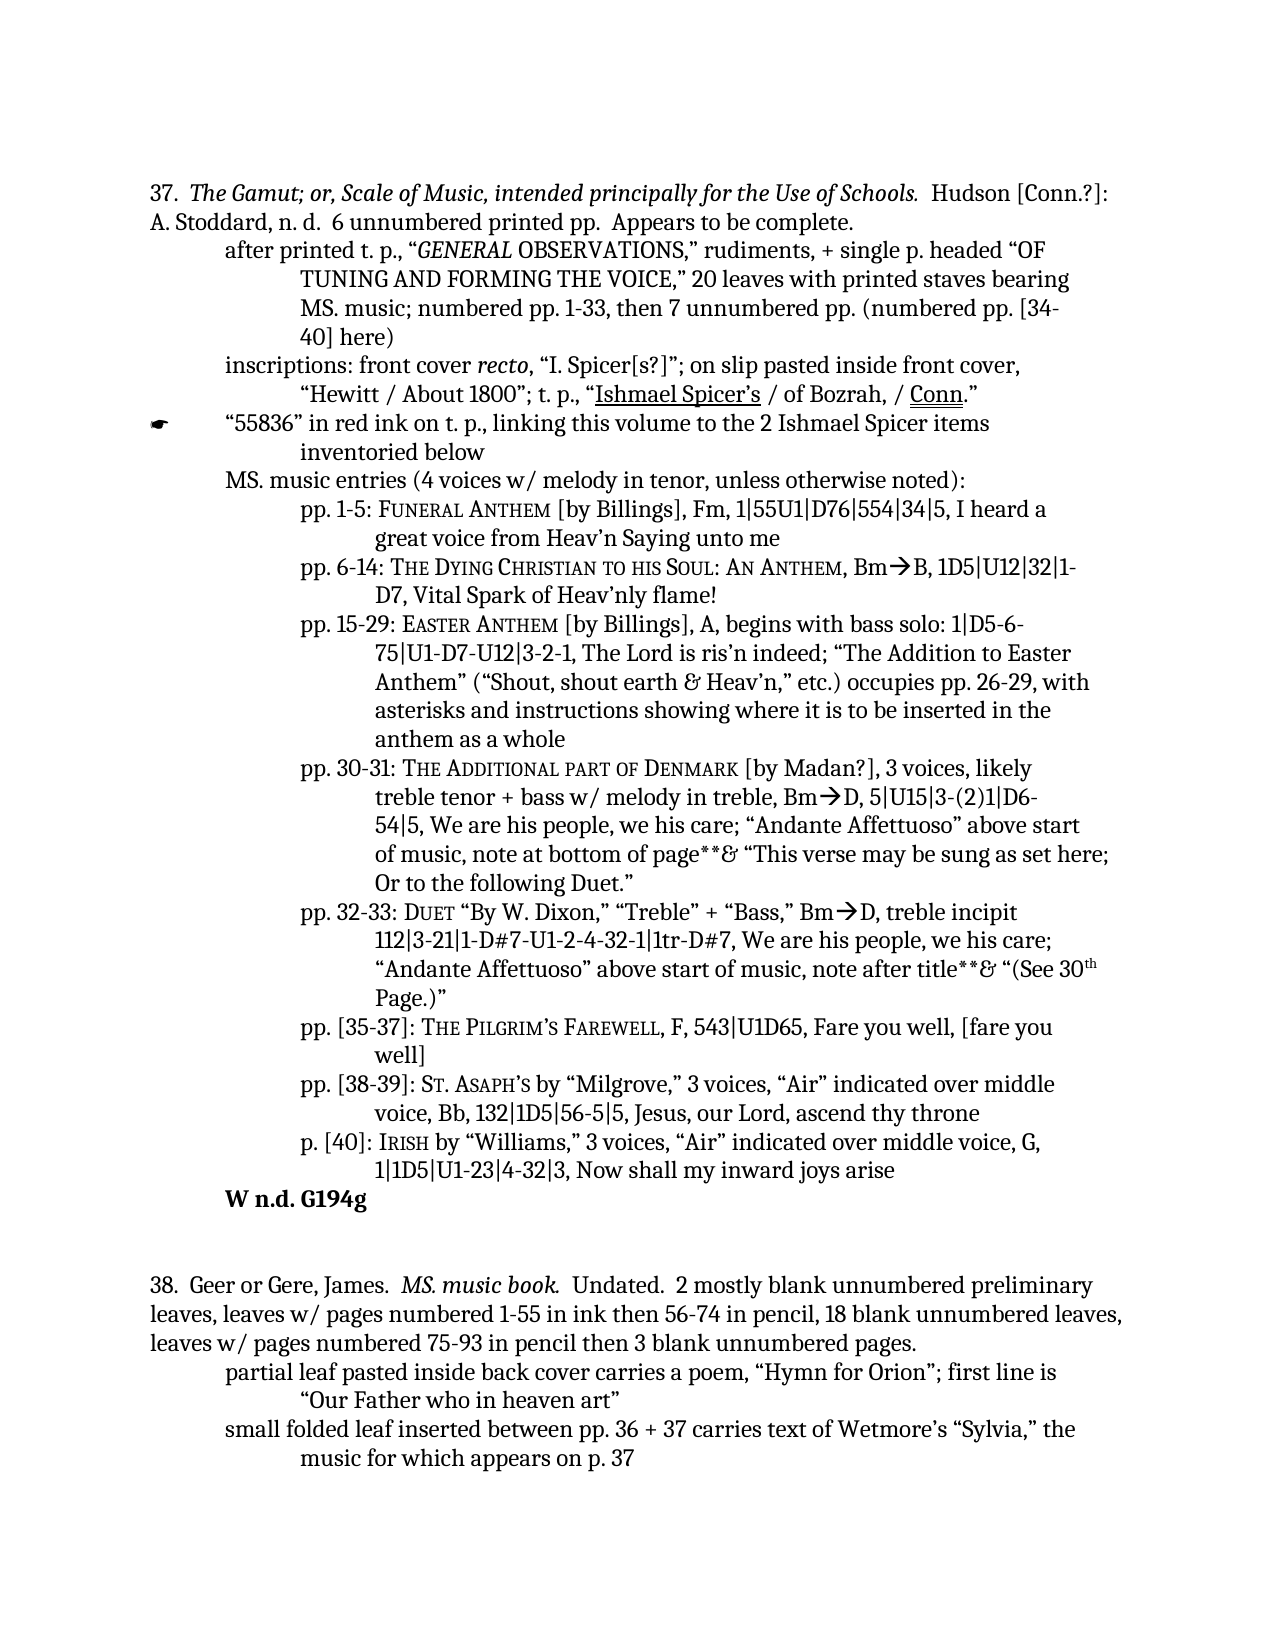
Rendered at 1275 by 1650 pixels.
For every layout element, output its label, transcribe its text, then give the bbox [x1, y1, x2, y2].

text 54|5, We are his people, we his care; “Andante Affettuoso” above start [150, 811, 1125, 840]
text Page.)” [150, 984, 1125, 1012]
text pp. [35-37]: The Pilgrim’s Farewell, F, 543|U1D65, Fare you well, [fare you [150, 1012, 1125, 1041]
text D7, Vital Spark of Heav’nly flame! [150, 581, 1125, 610]
text music for which appears on p. 37 [150, 1444, 1125, 1472]
text “Our Father who in heaven art” [150, 1386, 1125, 1415]
text inscriptions: front cover recto, “I. Spicer[s?]”; on slip pasted inside front cover, [150, 351, 1125, 380]
text 1|1D5|U1-23|4-32|3, Now shall my inward joys arise [150, 1156, 1125, 1185]
text TUNING AND FORMING THE VOICE,” 20 leaves with printed staves bearing [150, 265, 1125, 294]
text Anthem” (“Shout, shout earth & Heav’n,” etc.) occupies pp. 26-29, with [150, 667, 1125, 696]
text 75|U1-D7-U12|3-2-1, The Lord is ris’n indeed; “The Addition to Easter [150, 639, 1125, 667]
text “55836” in red ink on t. p., linking this volume to the 2 Ishmael Spicer items [150, 409, 1125, 437]
text inventoried below [150, 437, 1125, 466]
text partial leaf pasted inside back cover carries a poem, “Hymn for Orion”; first line is [150, 1357, 1125, 1386]
text 38. Geer or Gere, James. MS. music book. Undated. 2 mostly blank unnumbered preliminary leaves, leaves w/ pages numbered 1-55 in ink then 56-74 in pencil, 18 blank unnumbered leaves, leaves w/ pages numbered 75-93 in pencil then 3 blank unnumbered pages. [150, 1271, 1125, 1357]
text pp. 6-14: The Dying Christian to his Soul: An Anthem, BmB, 1D5|U12|32|1- [150, 552, 1125, 581]
text pp. 15-29: Easter Anthem [by Billings], A, begins with bass solo: 1|D5-6- [150, 610, 1125, 639]
text Or to the following Duet.” [150, 869, 1125, 897]
text “Andante Affettuoso” above start of music, note after title**& “(See 30th [150, 955, 1125, 984]
text small folded leaf inserted between pp. 36 + 37 carries text of Wetmore’s “Sylvia,” the [150, 1415, 1125, 1444]
text well] [150, 1041, 1125, 1070]
text “Hewitt / About 1800”; t. p., “Ishmael Spicer’s / of Bozrah, / Conn.” [150, 380, 1125, 409]
text MS. music; numbered pp. 1-33, then 7 unnumbered pp. (numbered pp. [34- [150, 294, 1125, 322]
text voice, Bb, 132|1D5|56-5|5, Jesus, our Lord, ascend thy throne [150, 1099, 1125, 1127]
text treble tenor + bass w/ melody in treble, BmD, 5|U15|3-(2)1|D6- [150, 782, 1125, 811]
text great voice from Heav’n Saying unto me [150, 524, 1125, 552]
text MS. music entries (4 voices w/ melody in tenor, unless otherwise noted): [150, 466, 1125, 495]
text 40] here) [150, 322, 1125, 351]
text pp. 30-31: The Additional part of Denmark [by Madan?], 3 voices, likely [150, 754, 1125, 782]
text pp. 1-5: Funeral Anthem [by Billings], Fm, 1|55U1|D76|554|34|5, I heard a [150, 495, 1125, 524]
text of music, note at bottom of page**& “This verse may be sung as set here; [150, 840, 1125, 869]
text asterisks and instructions showing where it is to be inserted in the [150, 696, 1125, 725]
text pp. 32-33: Duet “By W. Dixon,” “Treble” + “Bass,” BmD, treble incipit [150, 897, 1125, 926]
text after printed t. p., “GENERAL OBSERVATIONS,” rudiments, + single p. headed “OF [150, 236, 1125, 265]
text W n.d. G194g [150, 1185, 1125, 1214]
text pp. [38-39]: St. Asaph’s by “Milgrove,” 3 voices, “Air” indicated over middle [150, 1070, 1125, 1099]
text p. [40]: Irish by “Williams,” 3 voices, “Air” indicated over middle voice, G, [150, 1127, 1125, 1156]
text 112|3-21|1-D#7-U1-2-4-32-1|1tr-D#7, We are his people, we his care; [150, 926, 1125, 955]
text anthem as a whole [150, 725, 1125, 754]
